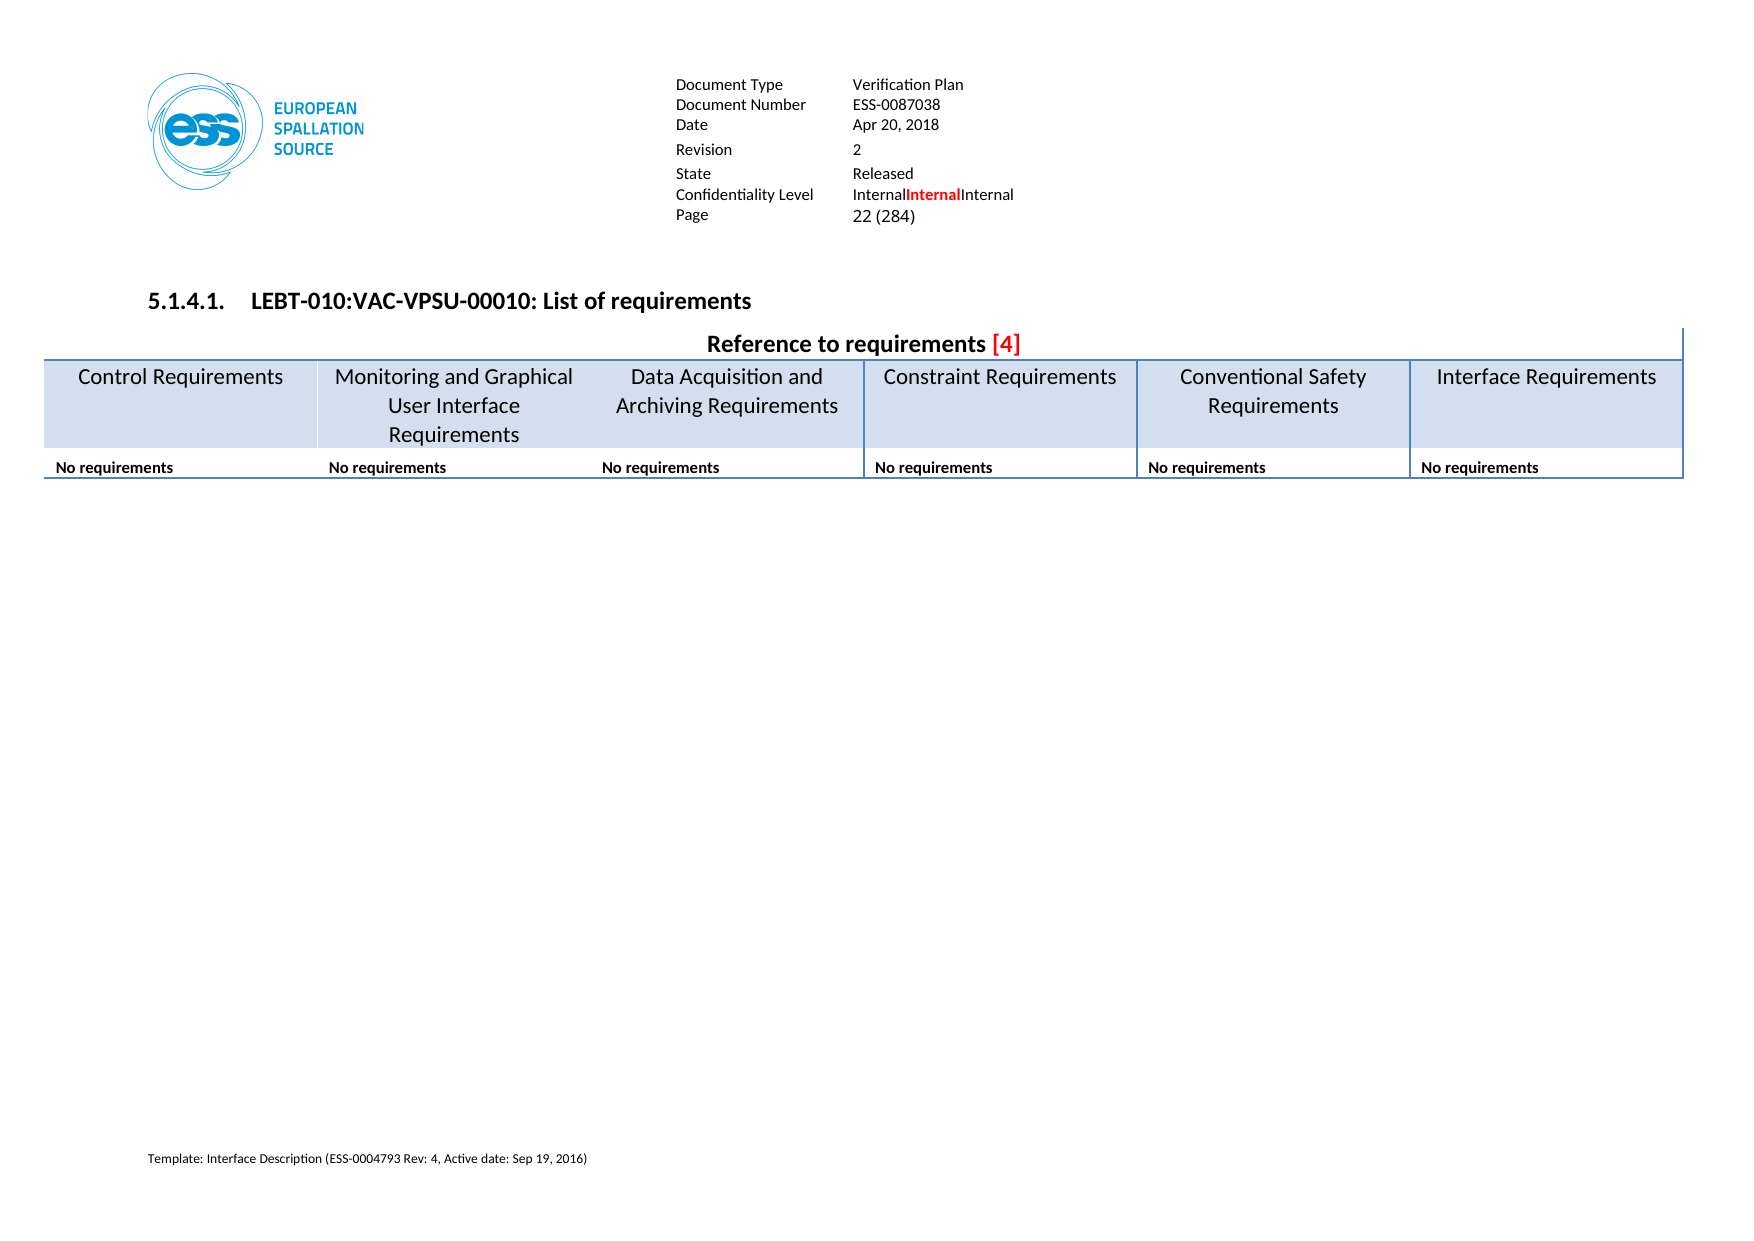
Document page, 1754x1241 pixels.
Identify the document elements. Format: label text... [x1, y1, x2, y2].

table_cell No requirements [865, 448, 1136, 477]
subtitle LEBT-010:VAC-VPSU-00010: List of requirements [148, 285, 1606, 316]
table_cell No requirements [1138, 448, 1409, 477]
table_cell No requirements [318, 448, 591, 477]
table_cell No requirements [44, 448, 317, 477]
table_cell Control Requirements [44, 361, 317, 448]
table_cell Data Acquisition and Archiving Requirements [591, 361, 863, 448]
table_cell Constraint Requirements [865, 361, 1136, 448]
table_cell Monitoring and Graphical User Interface Requirements [318, 361, 591, 448]
table_cell No requirements [591, 448, 863, 477]
table_cell Conventional Safety Requirements [1138, 361, 1409, 448]
table_header Reference to requirements [4] [44, 328, 1682, 358]
picture [147, 73, 364, 190]
table_cell Interface Requirements [1411, 361, 1682, 448]
table_cell No requirements [1411, 448, 1682, 477]
